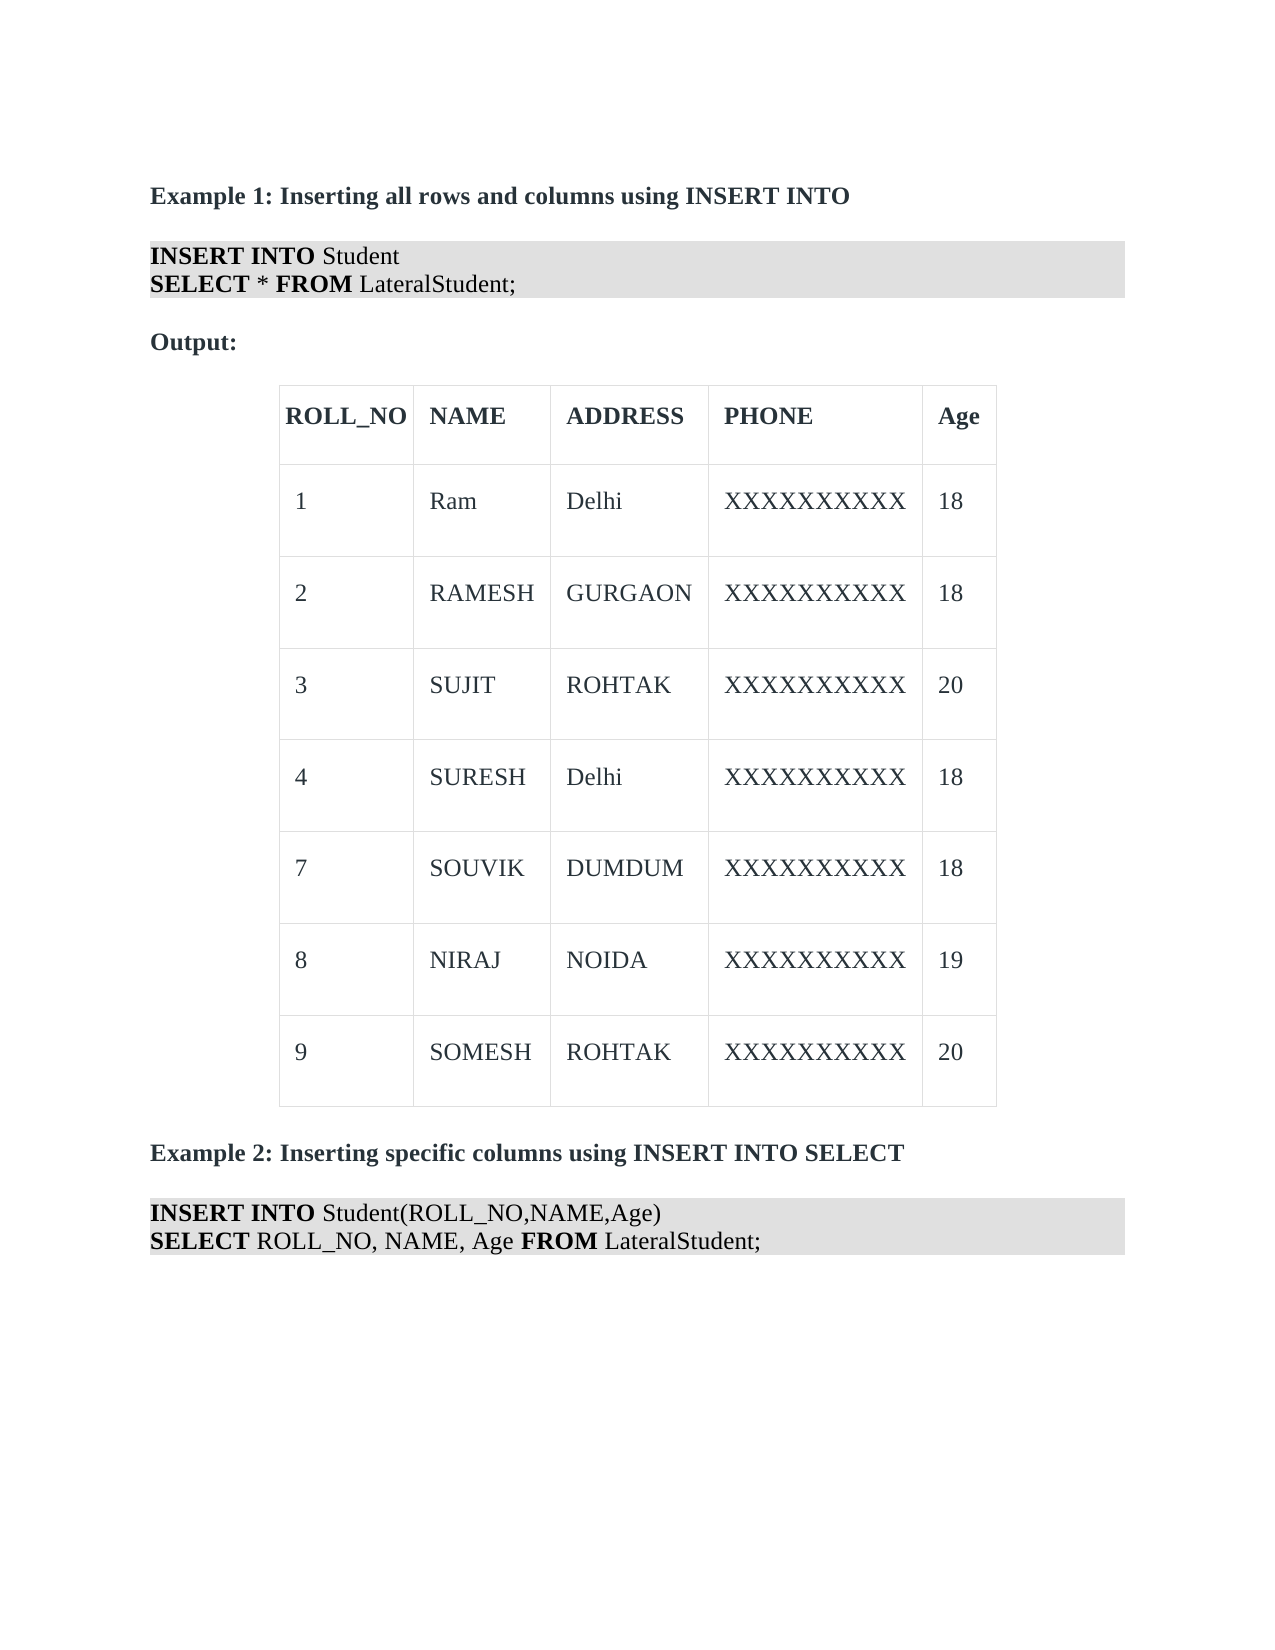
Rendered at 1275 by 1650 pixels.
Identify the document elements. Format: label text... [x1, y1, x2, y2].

table_cell Delhi [551, 465, 708, 556]
table_cell XXXXXXXXXX [709, 1016, 922, 1106]
table_cell 19 [923, 924, 996, 1014]
table_header ROLL_NO [280, 386, 413, 464]
table_cell RAMESH [414, 557, 550, 647]
text Output: [150, 327, 1125, 356]
table_cell 4 [280, 740, 413, 831]
table_cell XXXXXXXXXX [709, 649, 922, 739]
table_cell ROHTAK [551, 649, 708, 739]
table_cell XXXXXXXXXX [709, 465, 922, 556]
table_cell 18 [923, 557, 996, 647]
table_cell XXXXXXXXXX [709, 740, 922, 831]
table_cell XXXXXXXXXX [709, 832, 922, 923]
table_cell XXXXXXXXXX [709, 557, 922, 647]
table_cell 18 [923, 832, 996, 923]
table_header ADDRESS [551, 386, 708, 464]
text INSERT INTO Student(ROLL_NO,NAME,Age) [150, 1198, 1125, 1226]
table_cell 20 [923, 649, 996, 739]
table_cell 2 [280, 557, 413, 647]
table_cell NOIDA [551, 924, 708, 1014]
table_cell 18 [923, 740, 996, 831]
text SELECT ROLL_NO, NAME, Age FROM LateralStudent; [150, 1226, 1125, 1255]
table_cell DUMDUM [551, 832, 708, 923]
table_cell Delhi [551, 740, 708, 831]
text SELECT * FROM LateralStudent; [150, 269, 1125, 298]
table_cell 9 [280, 1016, 413, 1106]
table_cell NIRAJ [414, 924, 550, 1014]
table_cell GURGAON [551, 557, 708, 647]
table_cell SOUVIK [414, 832, 550, 923]
table_cell 18 [923, 465, 996, 556]
table_cell 8 [280, 924, 413, 1014]
table_cell ROHTAK [551, 1016, 708, 1106]
table_cell SOMESH [414, 1016, 550, 1106]
table_cell SUJIT [414, 649, 550, 739]
table_cell Ram [414, 465, 550, 556]
table_header Age [923, 386, 996, 464]
table_header NAME [414, 386, 550, 464]
table_cell 3 [280, 649, 413, 739]
table_cell 1 [280, 465, 413, 556]
table_cell 20 [923, 1016, 996, 1106]
table_header PHONE [709, 386, 922, 464]
subtitle Example 2: Inserting specific columns using INSERT INTO SELECT [150, 1138, 1125, 1167]
table_cell XXXXXXXXXX [709, 924, 922, 1014]
subtitle Example 1: Inserting all rows and columns using INSERT INTO [150, 181, 1125, 210]
text INSERT INTO Student [150, 241, 1125, 269]
table_cell 7 [280, 832, 413, 923]
table_cell SURESH [414, 740, 550, 831]
